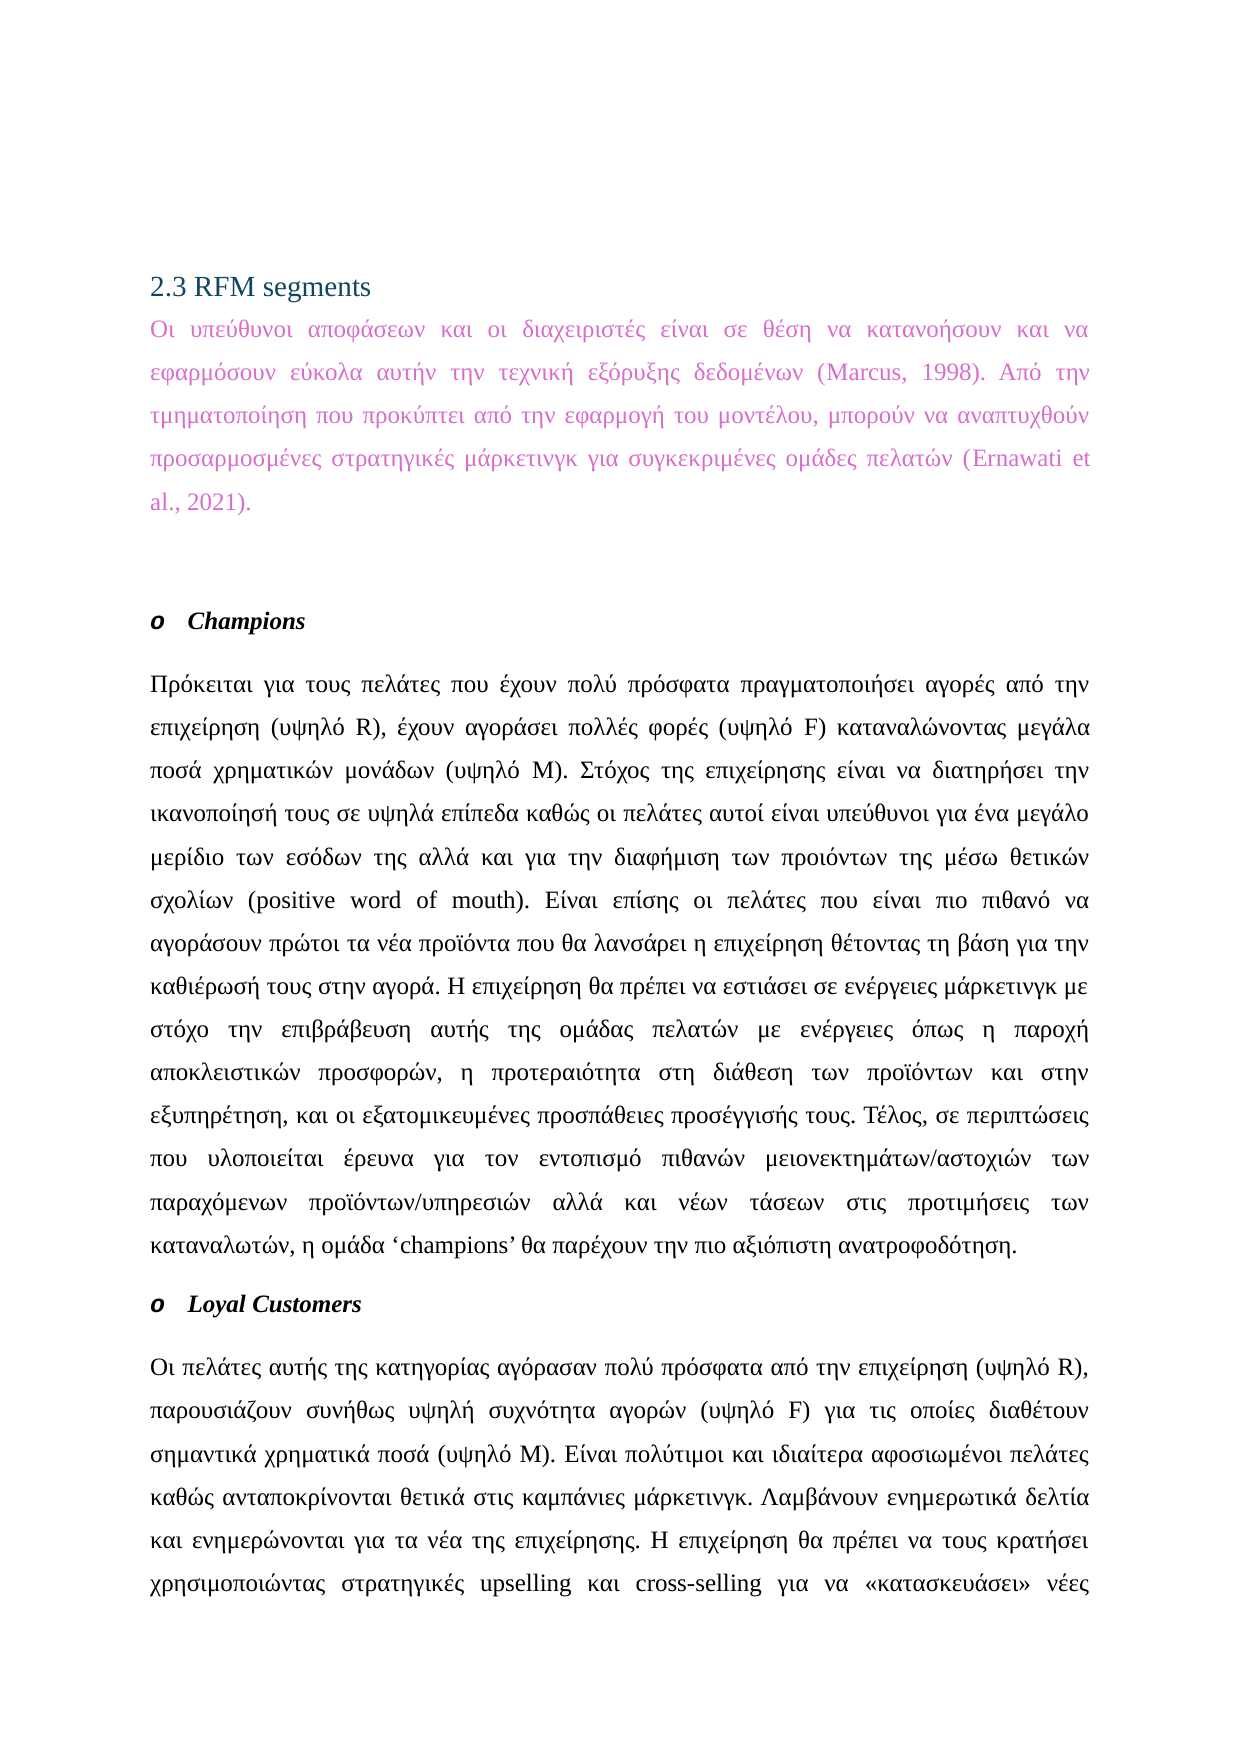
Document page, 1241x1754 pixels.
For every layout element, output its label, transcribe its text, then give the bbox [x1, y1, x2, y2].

list Loyal Customers [150, 1289, 1090, 1320]
list Champions [150, 606, 1090, 637]
subtitle 2.3 RFM segments [150, 269, 1090, 303]
text Οι υπεύθυνοι αποφάσεων και οι διαχειριστές είναι σε θέση να κατανοήσουν και να εφαρμόσουν εύκολα αυτήν την τεχνική εξόρυξης δεδομένων (Marcus, 1998). Από την τμηματοποίηση που προκύπτει από την εφαρμογή του μοντέλου, μπορούν να αναπτυχθούν προσαρμοσμένες στρατηγικές μάρκετινγκ για συγκεκριμένες ομάδες πελατών (Ernawati et al., 2021). [150, 314, 1090, 515]
